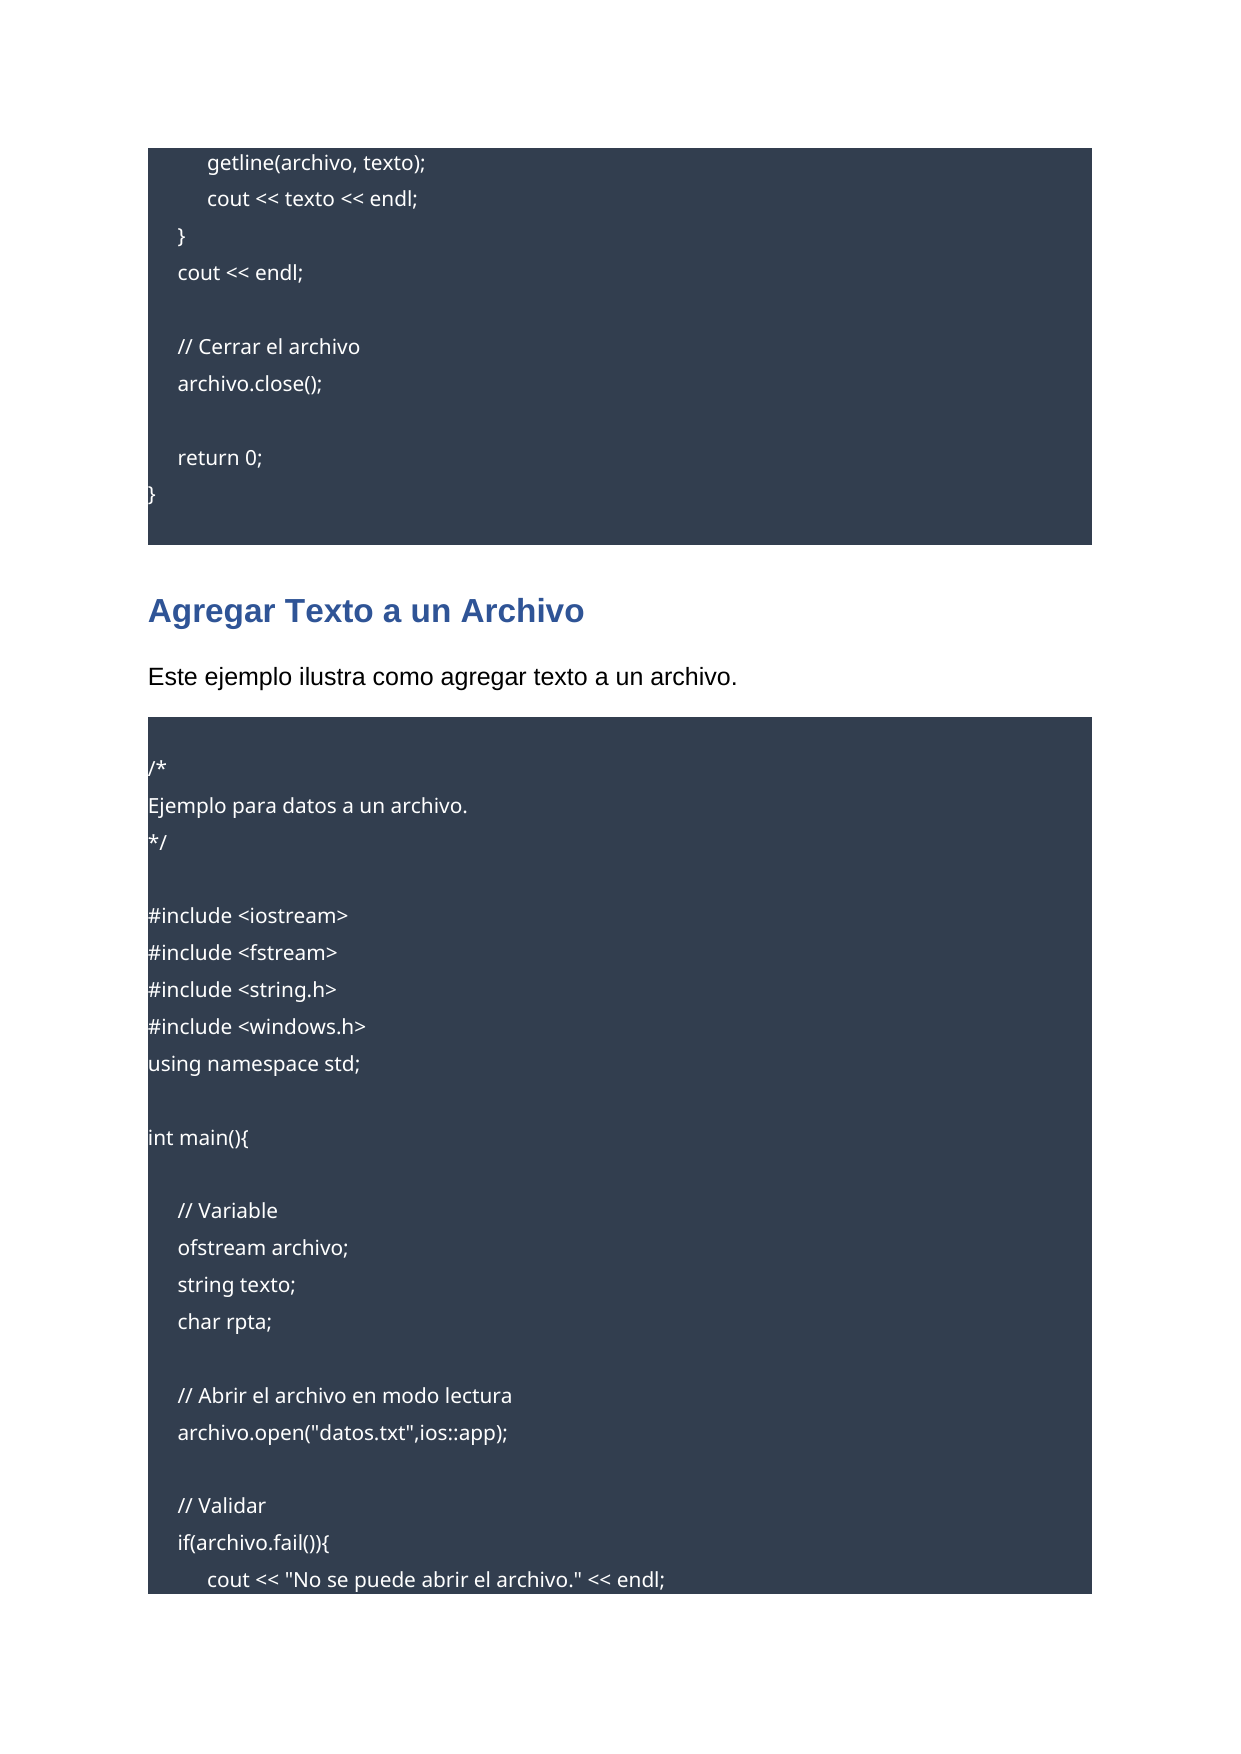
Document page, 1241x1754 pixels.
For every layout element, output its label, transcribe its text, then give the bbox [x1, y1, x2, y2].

text // Cerrar el archivo [148, 332, 1092, 361]
text if(archivo.fail()){ [148, 1528, 1092, 1557]
text } [148, 221, 1092, 250]
text } [148, 479, 1092, 508]
text archivo.close(); [148, 369, 1092, 397]
text getline(archivo, texto); [148, 148, 1092, 176]
text int main(){ [148, 1123, 1092, 1151]
text cout << texto << endl; [148, 184, 1092, 213]
text Este ejemplo ilustra como agregar texto a un archivo. [148, 662, 1092, 691]
text */ [148, 828, 1092, 856]
text cout << "No se puede abrir el archivo." << endl; [148, 1565, 1092, 1594]
text // Abrir el archivo en modo lectura [148, 1381, 1092, 1409]
text return 0; [148, 443, 1092, 471]
text string texto; [148, 1270, 1092, 1299]
text #include <windows.h> [148, 1012, 1092, 1041]
text archivo.open("datos.txt",ios::app); [148, 1418, 1092, 1446]
text #include <fstream> [148, 938, 1092, 967]
subtitle Agregar Texto a un Archivo [148, 591, 1092, 629]
text char rpta; [148, 1307, 1092, 1336]
text #include <iostream> [148, 902, 1092, 930]
text /* [148, 754, 1092, 782]
text Ejemplo para datos a un archivo. [148, 791, 1092, 819]
text ofstream archivo; [148, 1233, 1092, 1262]
text #include <string.h> [148, 975, 1092, 1004]
text // Validar [148, 1492, 1092, 1520]
text // Variable [148, 1197, 1092, 1225]
text using namespace std; [148, 1049, 1092, 1077]
text cout << endl; [148, 258, 1092, 287]
